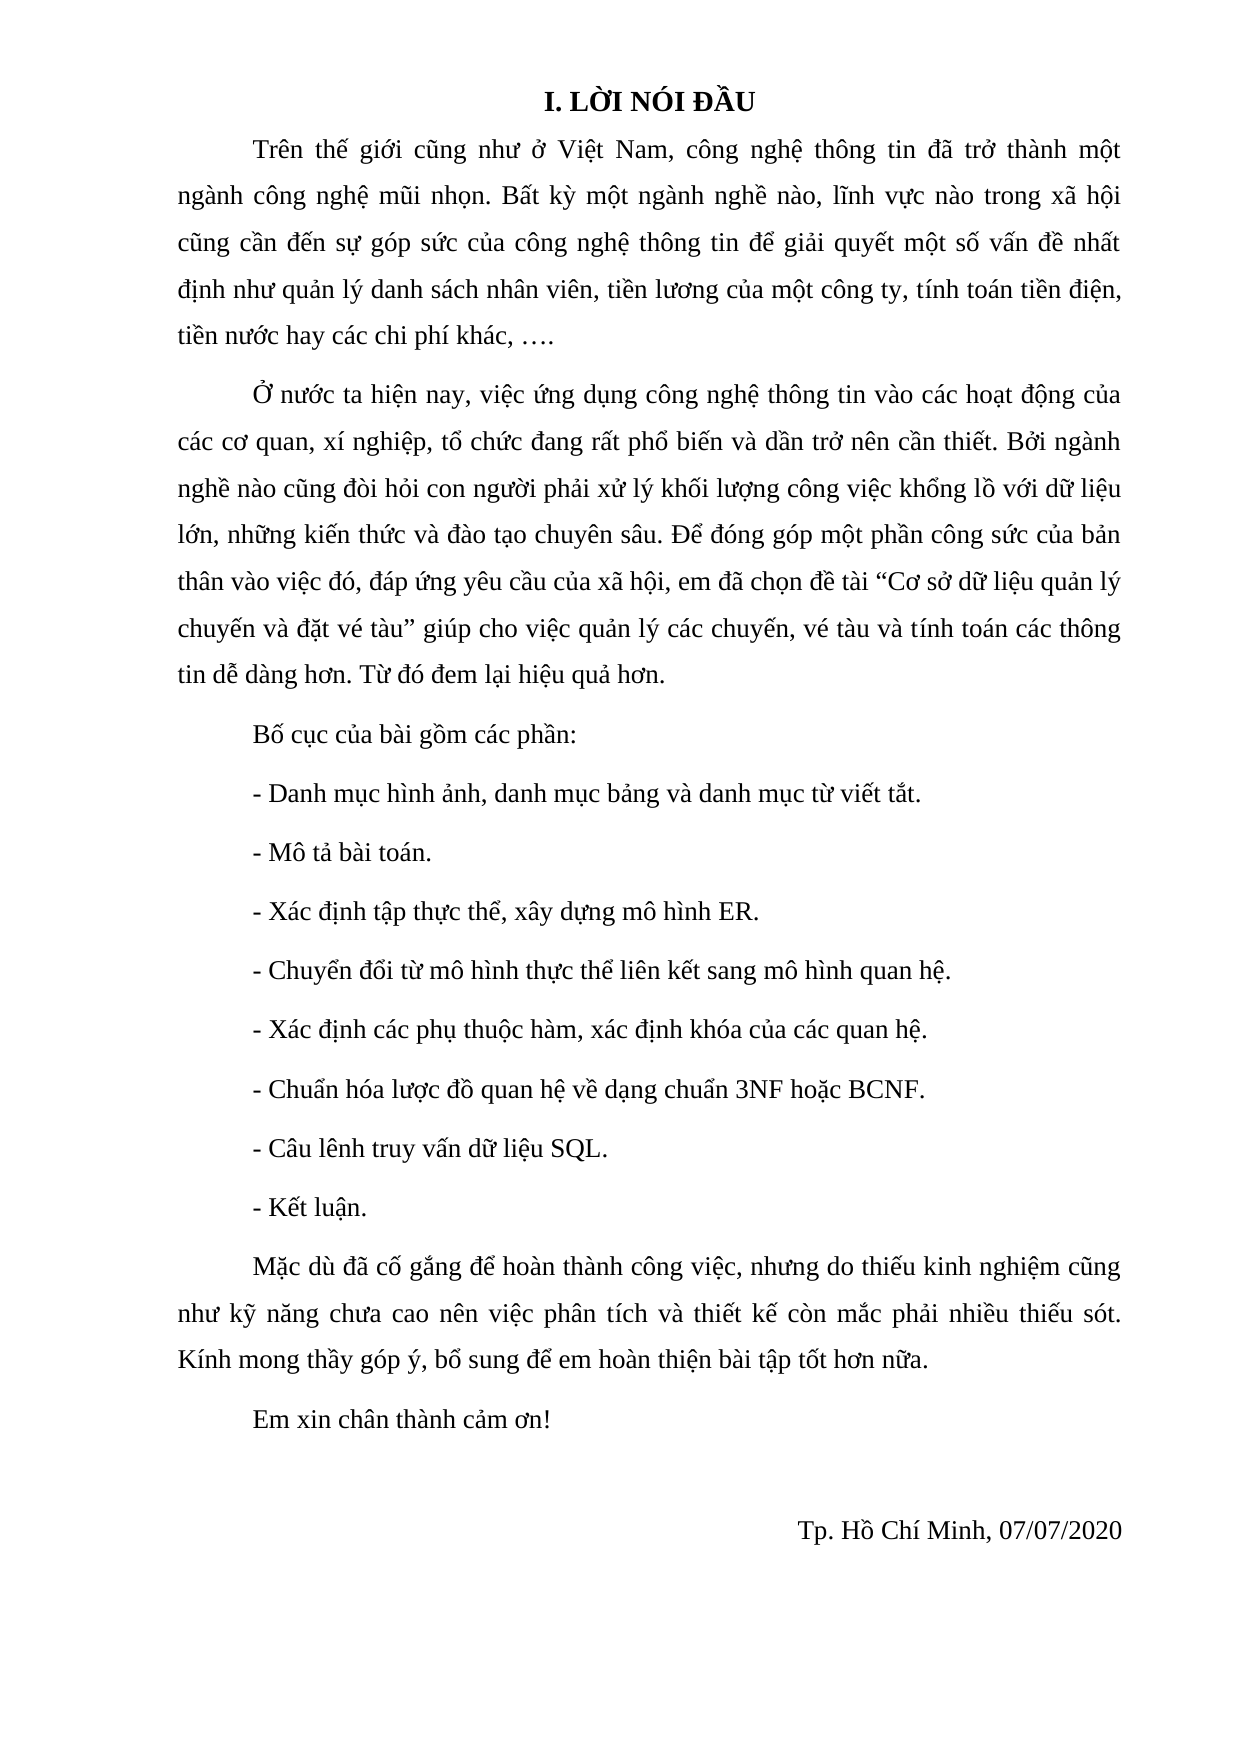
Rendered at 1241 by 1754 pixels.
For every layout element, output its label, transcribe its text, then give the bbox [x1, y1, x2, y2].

text Mặc dù đã cố gắng để hoàn thành công việc, nhưng do thiếu kinh nghiệm cũng như kỹ năng chưa cao nên việc phân tích và thiết kế còn mắc phải nhiều thiếu sót. Kính mong thầy góp ý, bổ sung để em hoàn thiện bài tập tốt hơn nữa. [177, 1250, 1122, 1375]
text Trên thế giới cũng như ở Việt Nam, công nghệ thông tin đã trở thành một ngành công nghệ mũi nhọn. Bất kỳ một ngành nghề nào, lĩnh vực nào trong xã hội cũng cần đến sự góp sức của công nghệ thông tin để giải quyết một số vấn đề nhất định như quản lý danh sách nhân viên, tiền lương của một công ty, tính toán tiền điện, tiền nước hay các chi phí khác, …. [177, 133, 1122, 351]
text - Kết luận. [177, 1191, 1122, 1222]
text - Mô tả bài toán. [177, 836, 1122, 867]
text Bố cục của bài gồm các phần: [177, 718, 1122, 749]
text - Câu lênh truy vấn dữ liệu SQL. [177, 1132, 1122, 1163]
text - Xác định các phụ thuộc hàm, xác định khóa của các quan hệ. [177, 1013, 1122, 1045]
text - Chuẩn hóa lược đồ quan hệ về dạng chuẩn 3NF hoặc BCNF. [177, 1073, 1122, 1104]
text Tp. Hồ Chí Minh, 07/07/2020 [177, 1514, 1122, 1545]
subtitle I. LỜI NÓI ĐẦU [177, 84, 1122, 118]
text Ở nước ta hiện nay, việc ứng dụng công nghệ thông tin vào các hoạt động của các cơ quan, xí nghiệp, tổ chức đang rất phổ biến và dần trở nên cần thiết. Bởi ngành nghề nào cũng đòi hỏi con người phải xử lý khối lượng công việc khổng lồ với dữ liệu lớn, những kiến thức và đào tạo chuyên sâu. Để đóng góp một phần công sức của bản thân vào việc đó, đáp ứng yêu cầu của xã hội, em đã chọn đề tài “Cơ sở dữ liệu quản lý chuyến và đặt vé tàu” giúp cho việc quản lý các chuyến, vé tàu và tính toán các thông tin dễ dàng hơn. Từ đó đem lại hiệu quả hơn. [177, 378, 1122, 690]
text - Danh mục hình ảnh, danh mục bảng và danh mục từ viết tắt. [177, 777, 1122, 808]
text Em xin chân thành cảm ơn! [177, 1403, 1122, 1434]
text - Chuyển đổi từ mô hình thực thể liên kết sang mô hình quan hệ. [177, 954, 1122, 986]
text - Xác định tập thực thể, xây dựng mô hình ER. [177, 895, 1122, 926]
